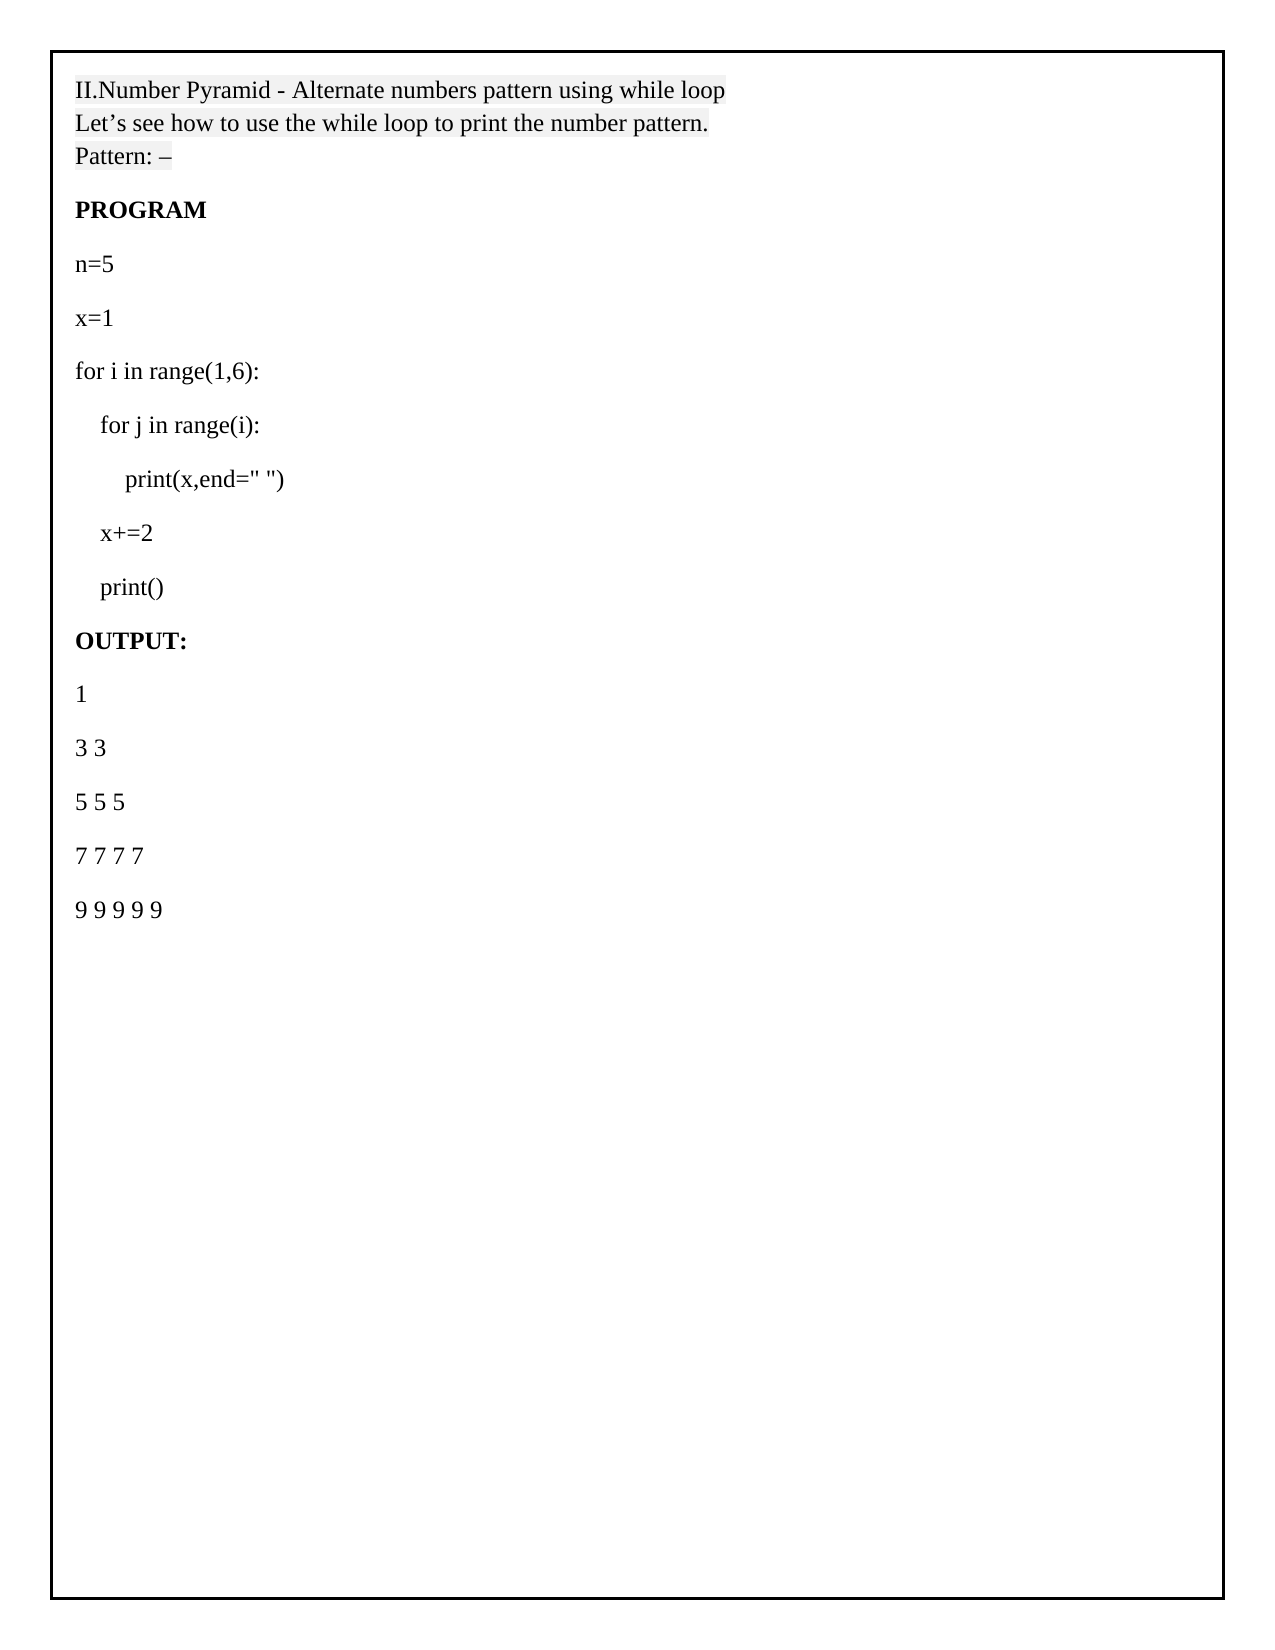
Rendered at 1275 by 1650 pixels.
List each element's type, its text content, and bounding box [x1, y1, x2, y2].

text for i in range(1,6): [75, 356, 1200, 385]
text PROGRAM [75, 195, 1200, 224]
text x=1 [75, 303, 1200, 331]
text 3 3 [75, 733, 1200, 762]
text n=5 [75, 249, 1200, 277]
text II.Number Pyramid - Alternate numbers pattern using while loop Let’s see how to use the while loop to print the number pattern. Pattern: – [75, 75, 1200, 170]
text OUTPUT: [75, 626, 1200, 654]
text x+=2 [75, 518, 1200, 547]
text for j in range(i): [75, 410, 1200, 439]
text 9 9 9 9 9 [75, 895, 1200, 924]
text print() [75, 572, 1200, 601]
text 1 [75, 679, 1200, 708]
text print(x,end=" ") [75, 464, 1200, 493]
text 5 5 5 [75, 787, 1200, 816]
text 7 7 7 7 [75, 841, 1200, 870]
